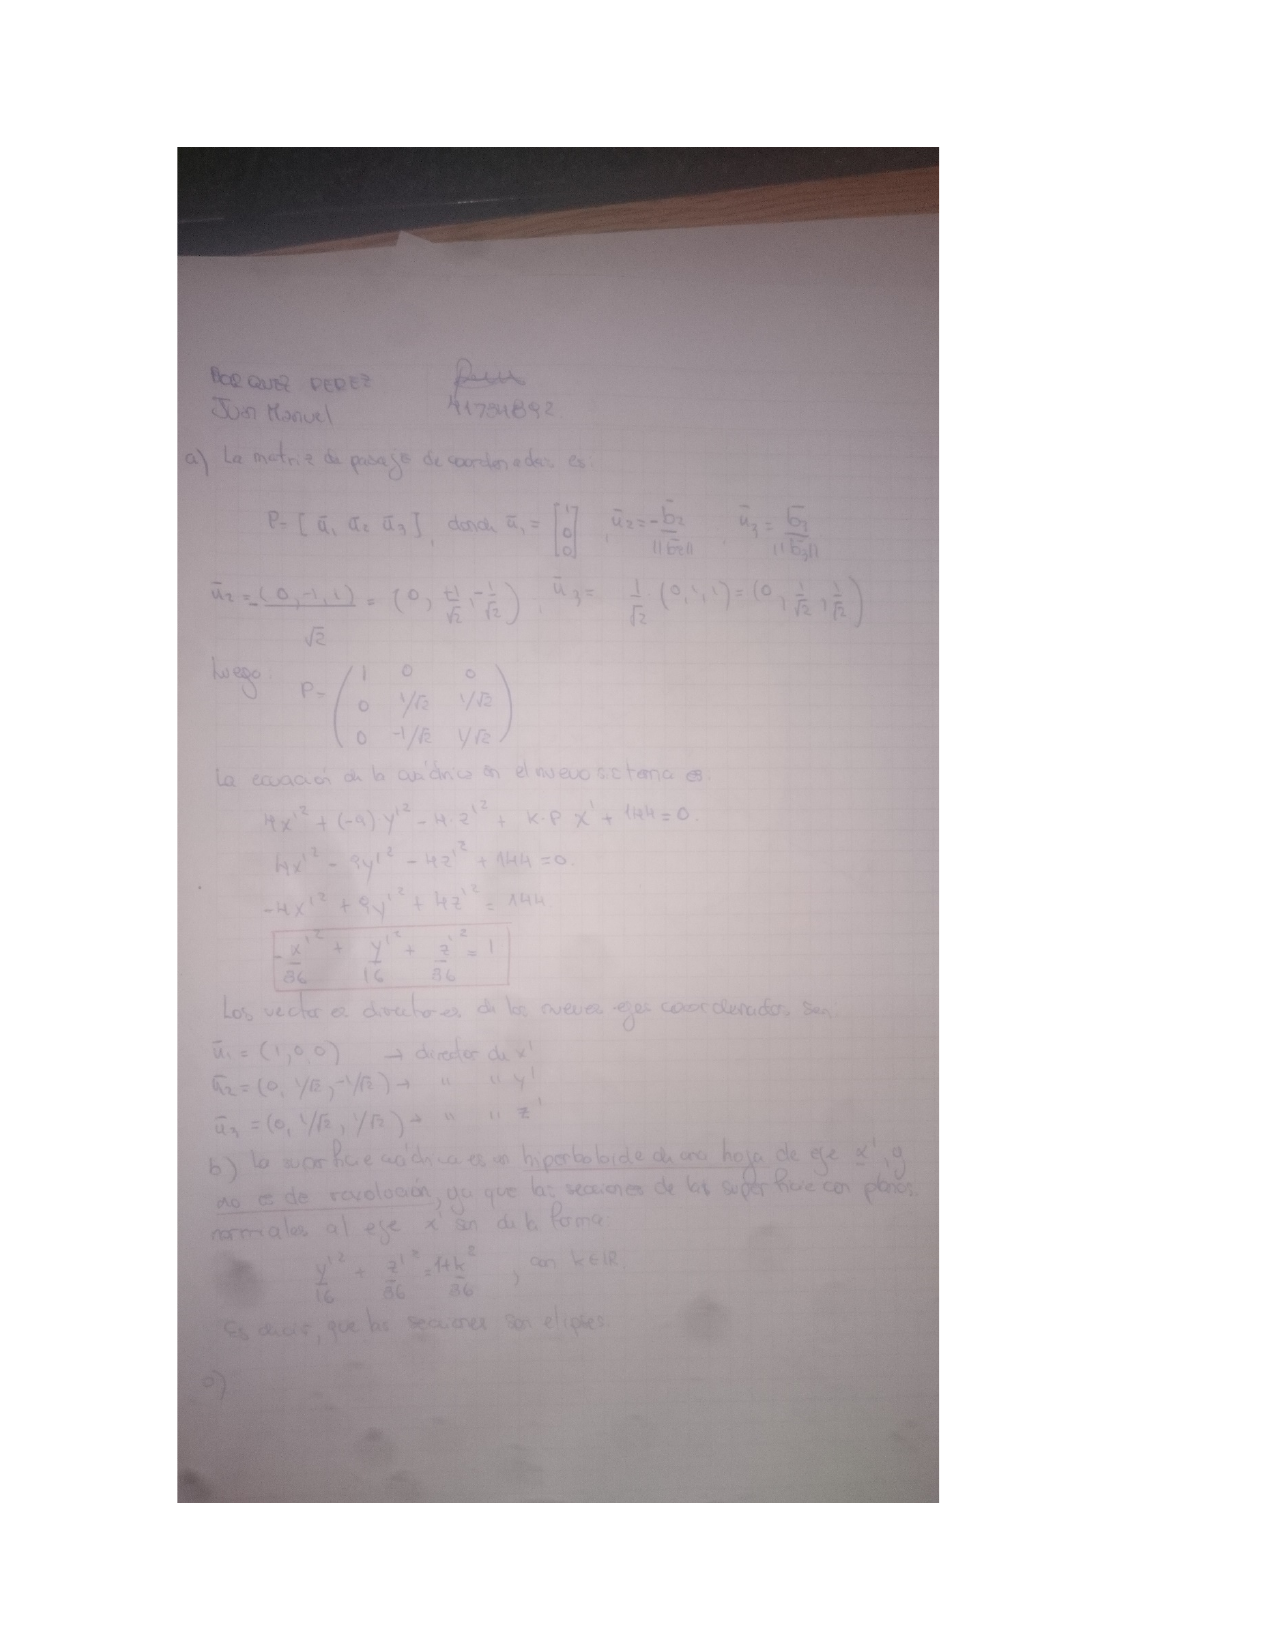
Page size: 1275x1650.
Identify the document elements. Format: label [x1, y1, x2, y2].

picture [177, 147, 940, 1503]
